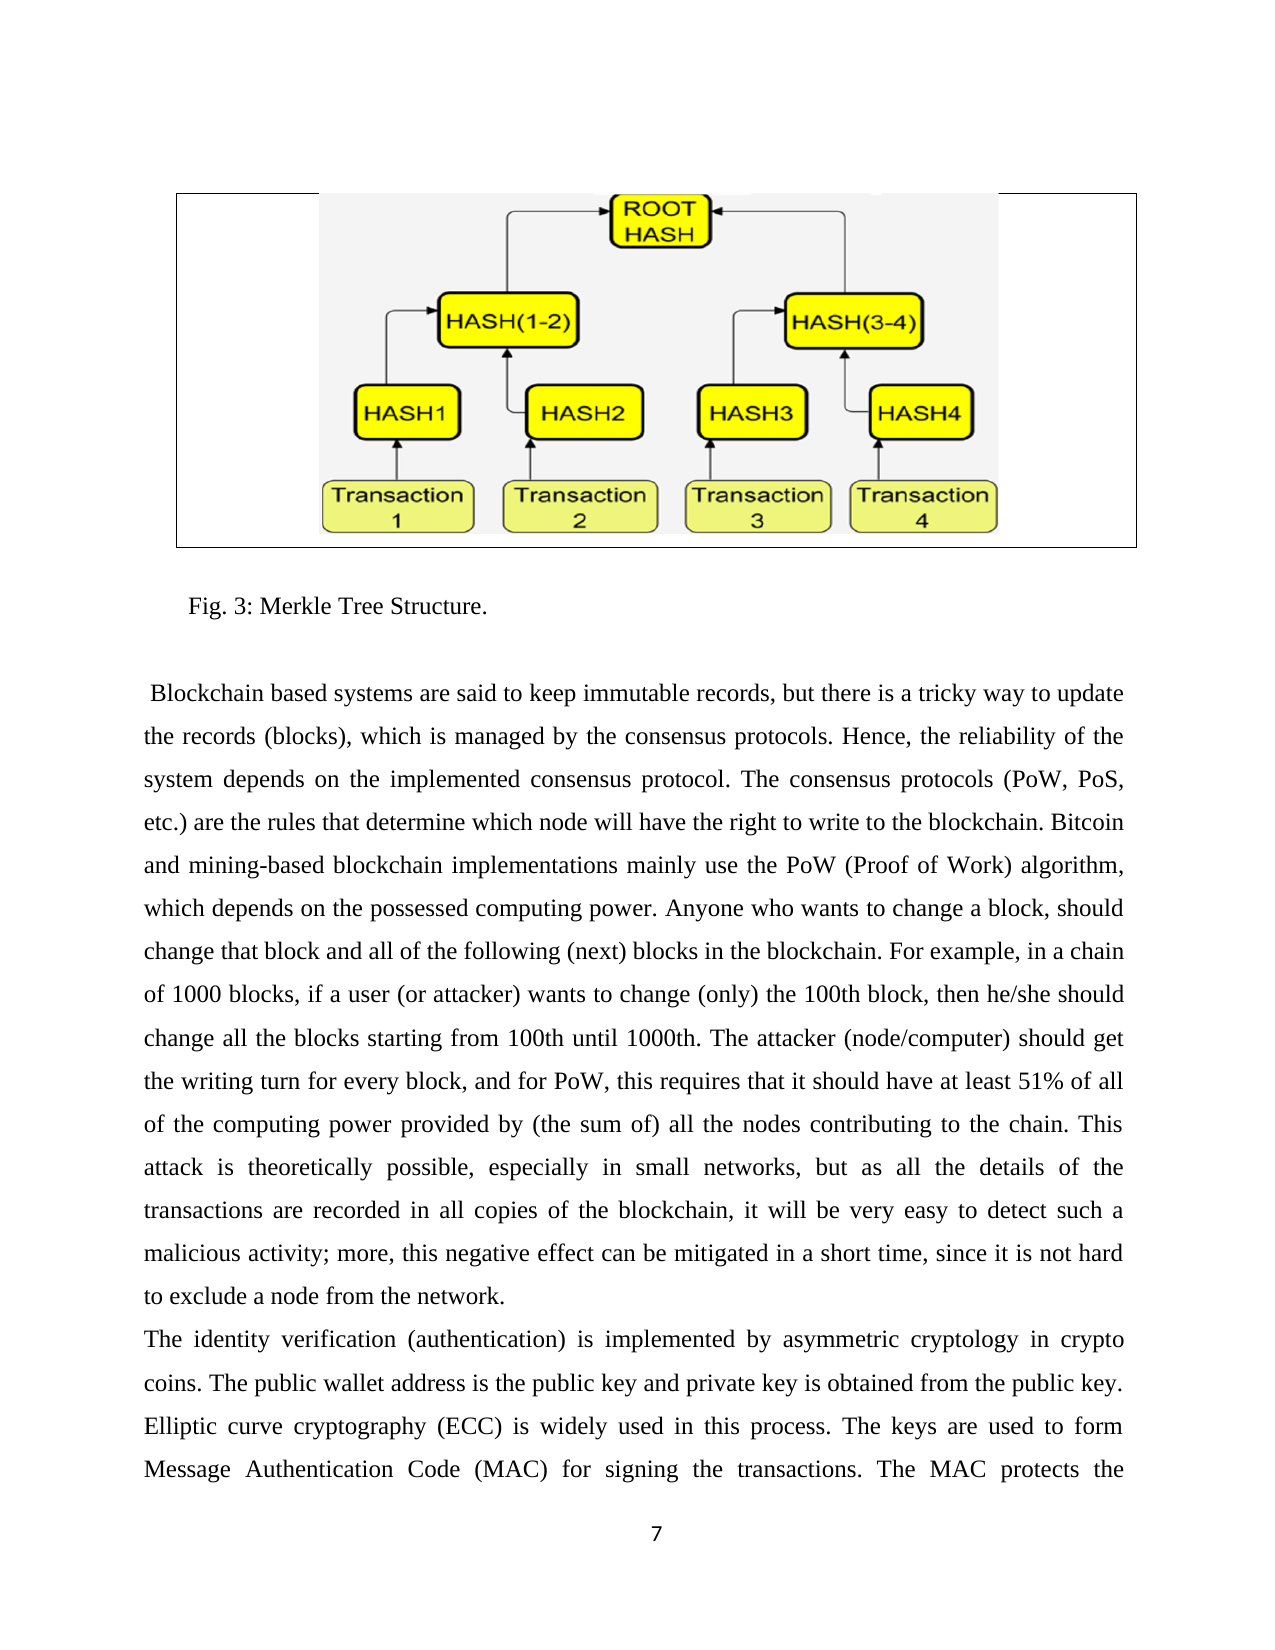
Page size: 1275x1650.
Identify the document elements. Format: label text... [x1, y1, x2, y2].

picture [319, 193, 999, 534]
text Blockchain based systems are said to keep immutable records, but there is a tricky way to update the records (blocks), which is managed by the consensus protocols. Hence, the reliability of the system depends on the implemented consensus protocol. The consensus protocols (PoW, PoS, etc.) are the rules that determine which node will have the right to write to the blockchain. Bitcoin and mining-based blockchain implementations mainly use the PoW (Proof of Work) algorithm, which depends on the possessed computing power. Anyone who wants to change a block, should change that block and all of the following (next) blocks in the blockchain. For example, in a chain of 1000 blocks, if a user (or attacker) wants to change (only) the 100th block, then he/she should change all the blocks starting from 100th until 1000th. The attacker (node/computer) should get the writing turn for every block, and for PoW, this requires that it should have at least 51% of all of the computing power provided by (the sum of) all the nodes contributing to the chain. This attack is theoretically possible, especially in small networks, but as all the details of the transactions are recorded in all copies of the blockchain, it will be very easy to detect such a malicious activity; more, this negative effect can be mitigated in a short time, since it is not hard to exclude a node from the network. [143, 678, 1125, 1310]
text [143, 1324, 1125, 1483]
text Fig. 3: Merkle Tree Structure. [188, 591, 1125, 620]
table_header [177, 194, 1136, 547]
